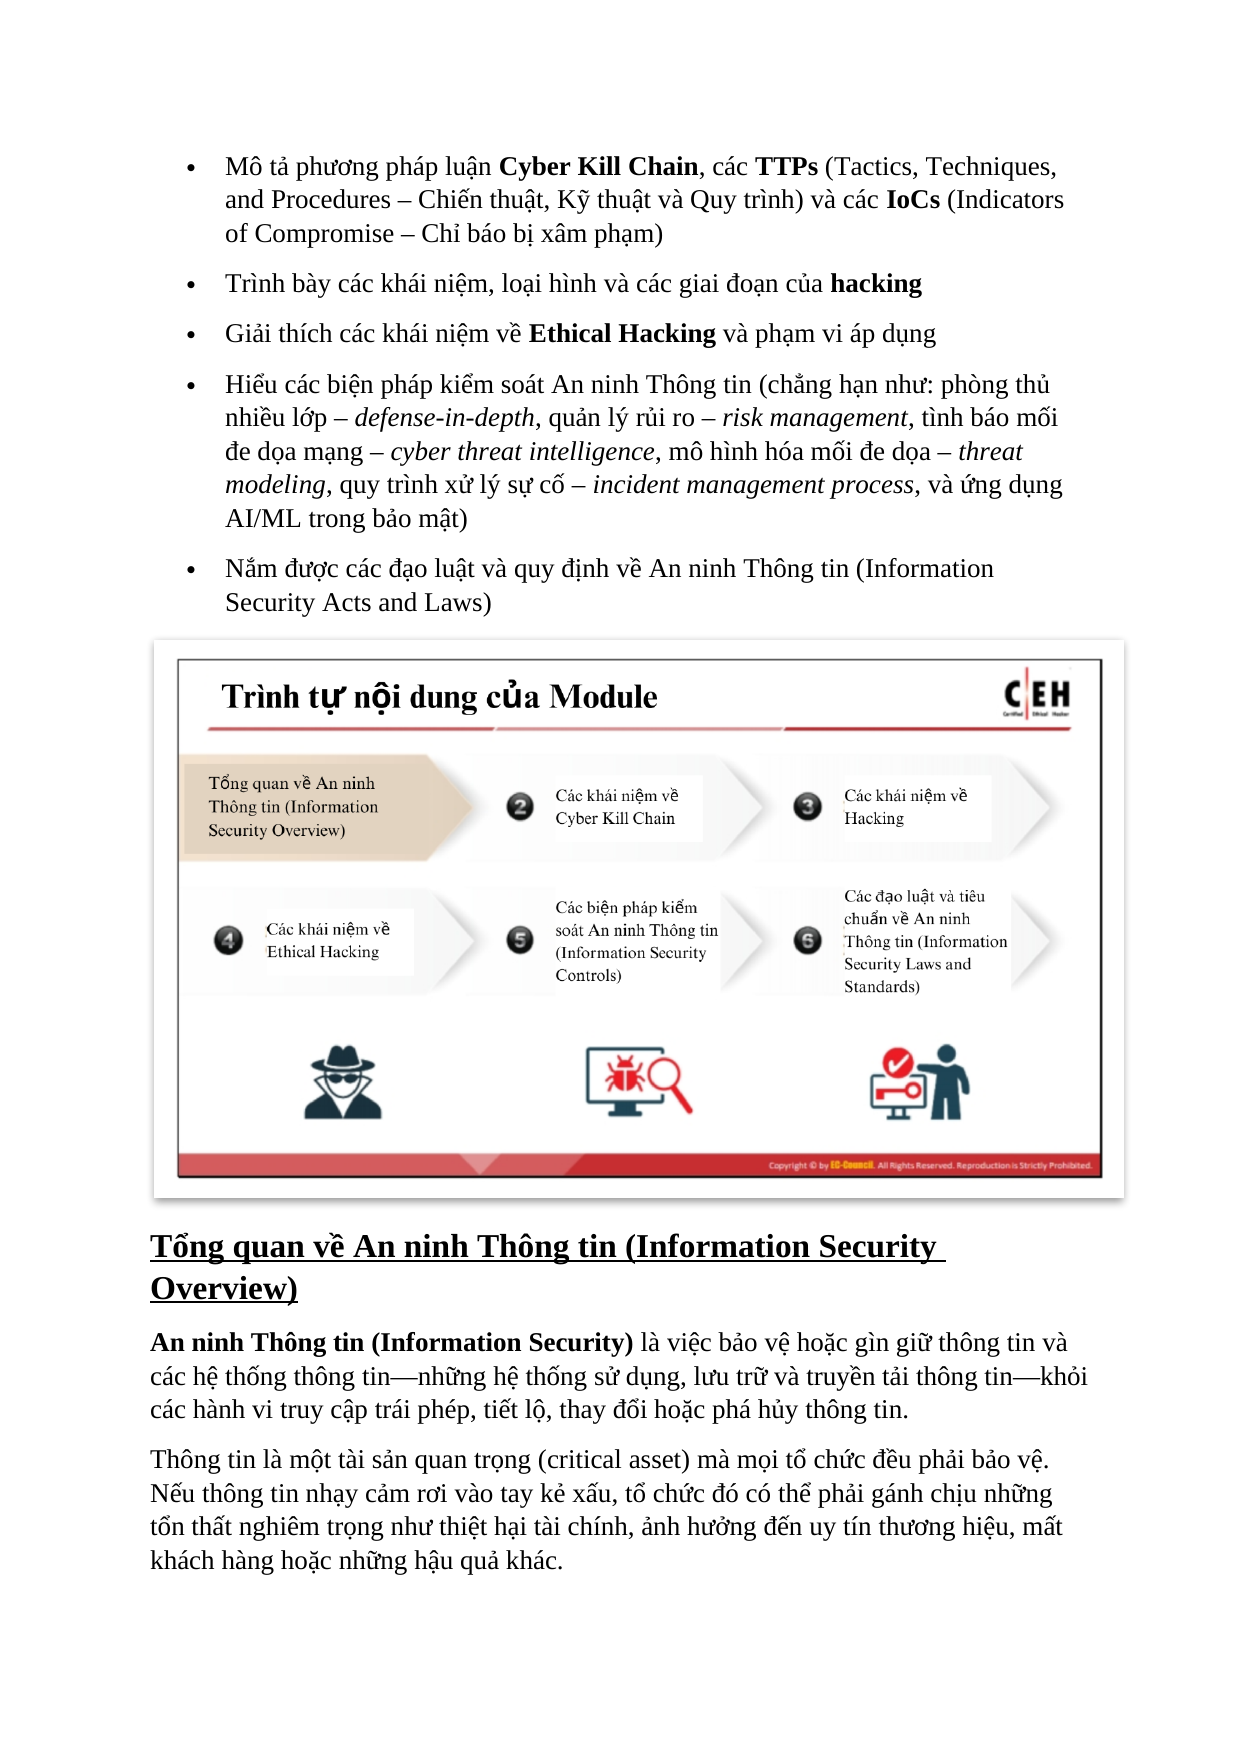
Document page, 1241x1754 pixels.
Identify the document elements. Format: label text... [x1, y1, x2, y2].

list Mô tả phương pháp luận Cyber Kill Chain, các TTPs (Tactics, Techniques, and Procedures – Chiến thuật, Kỹ thuật và Quy trình) và các IoCs (Indicators of Compromise – Chỉ báo bị xâm phạm) [187, 150, 1090, 248]
list Giải thích các khái niệm về Ethical Hacking và phạm vi áp dụng [187, 317, 1090, 349]
picture [169, 655, 1109, 1183]
list Nắm được các đạo luật và quy định về An ninh Thông tin (Information Security Acts and Laws) [187, 552, 1090, 617]
list Trình bày các khái niệm, loại hình và các giai đoạn của hacking [187, 267, 1090, 298]
text Tổng quan về An ninh Thông tin (Information Security Overview) [150, 1227, 1090, 1306]
list Hiểu các biện pháp kiểm soát An ninh Thông tin (chẳng hạn như: phòng thủ nhiều lớp – defense-in-depth, quản lý rủi ro – risk management, tình báo mối đe dọa mạng – cyber threat intelligence, mô hình hóa mối đe dọa – threat modeling, quy trình xử lý sự cố – incident management process, và ứng dụng AI/ML trong bảo mật) [187, 368, 1090, 533]
text An ninh Thông tin (Information Security) là việc bảo vệ hoặc gìn giữ thông tin và các hệ thống thông tin—những hệ thống sử dụng, lưu trữ và truyền tải thông tin—khỏi các hành vi truy cập trái phép, tiết lộ, thay đổi hoặc phá hủy thông tin. [150, 1326, 1090, 1424]
